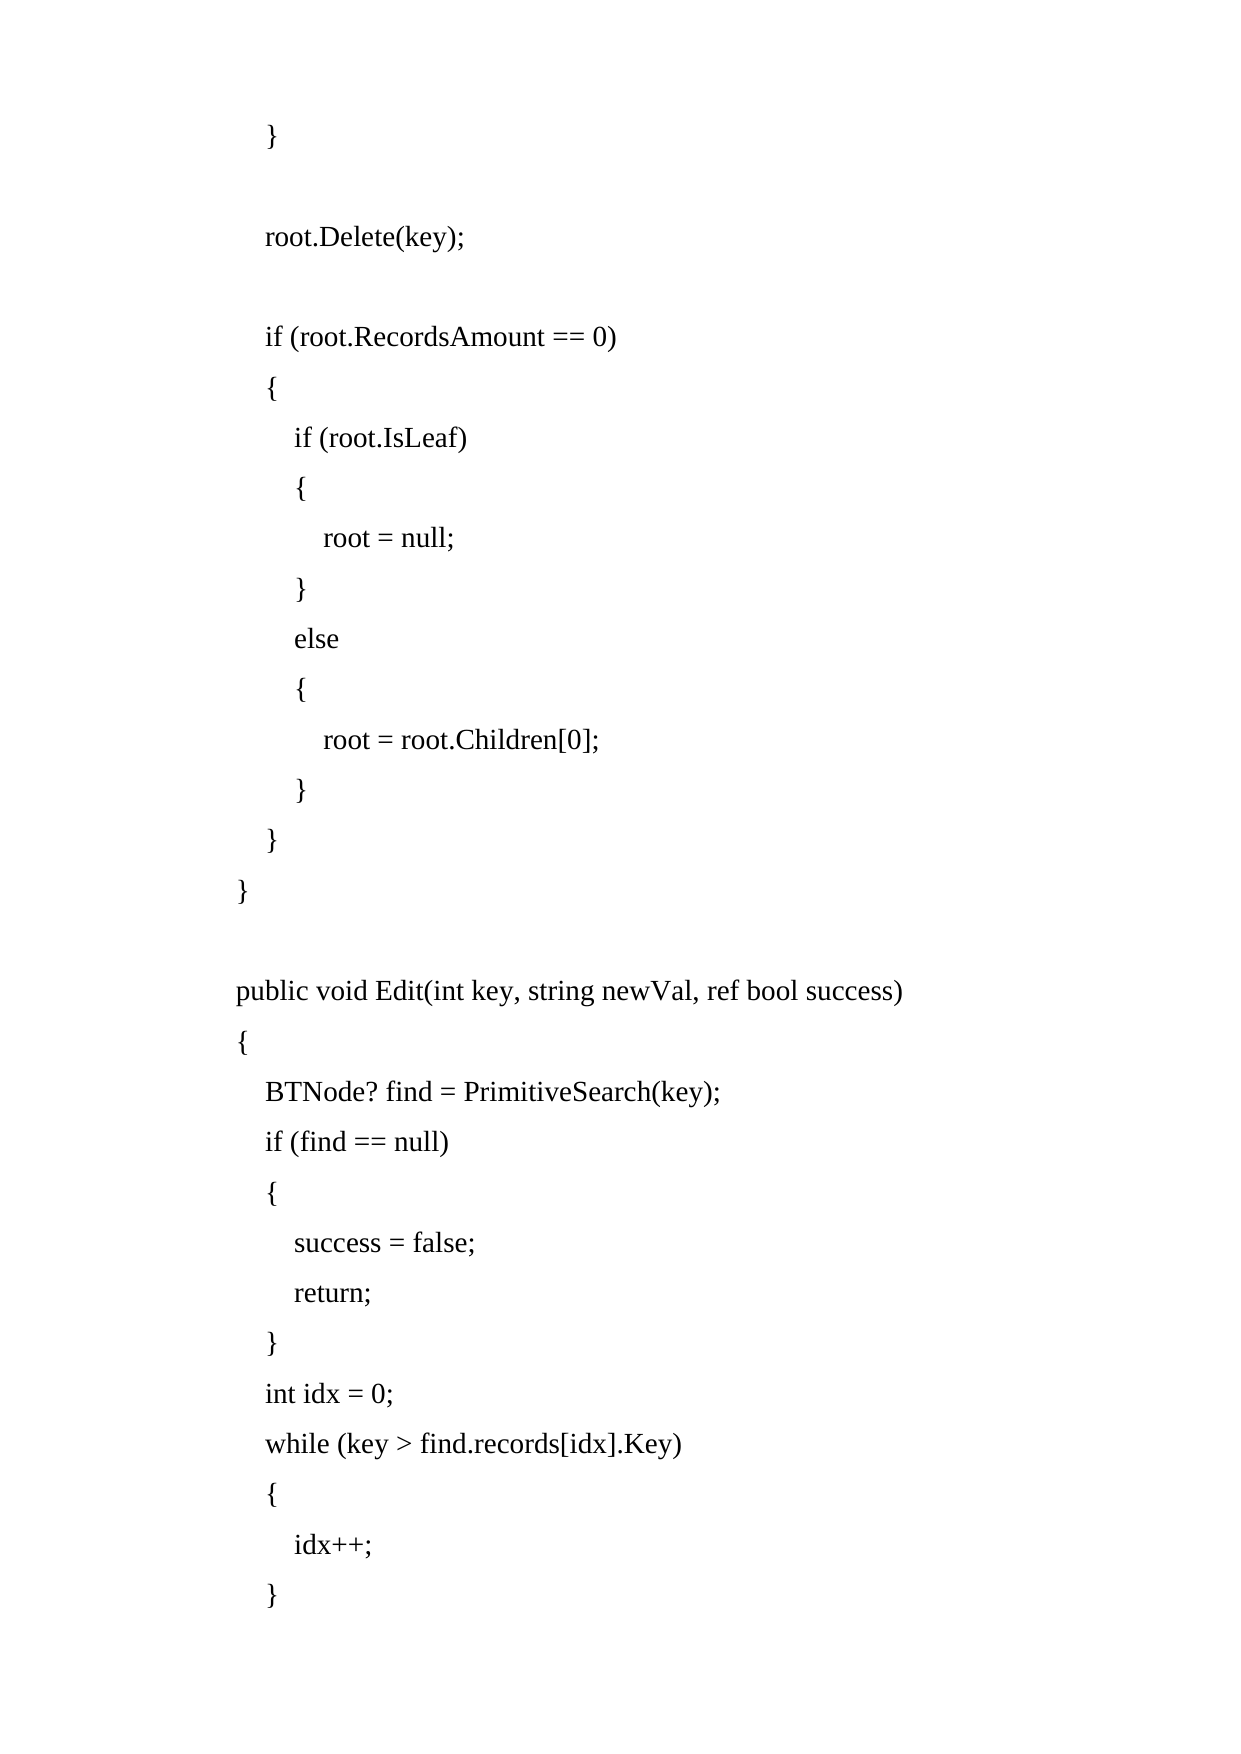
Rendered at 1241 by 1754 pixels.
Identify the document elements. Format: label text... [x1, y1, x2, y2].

text while (key > find.records[idx].Key) [177, 1426, 1152, 1460]
text if (root.RecordsAmount == 0) [177, 319, 1152, 353]
text BTNode? find = PrimitiveSearch(key); [177, 1074, 1152, 1108]
text { [177, 672, 1152, 705]
text idx++; [177, 1527, 1152, 1560]
text int idx = 0; [177, 1376, 1152, 1409]
text { [177, 370, 1152, 403]
text success = false; [177, 1225, 1152, 1258]
text if (find == null) [177, 1124, 1152, 1158]
text } [177, 118, 1152, 152]
text else [177, 621, 1152, 655]
text return; [177, 1275, 1152, 1309]
text } [177, 772, 1152, 806]
text if (root.IsLeaf) [177, 420, 1152, 453]
text } [177, 571, 1152, 604]
text } [177, 1577, 1152, 1611]
text { [177, 1477, 1152, 1510]
text public void Edit(int key, string newVal, ref bool success) [177, 973, 1152, 1007]
text { [177, 470, 1152, 504]
text root = null; [177, 521, 1152, 554]
text } [177, 873, 1152, 906]
text { [177, 1175, 1152, 1208]
text root.Delete(key); [177, 219, 1152, 252]
text } [177, 1326, 1152, 1359]
text { [177, 1024, 1152, 1057]
text root = root.Children[0]; [177, 722, 1152, 755]
text } [177, 822, 1152, 856]
